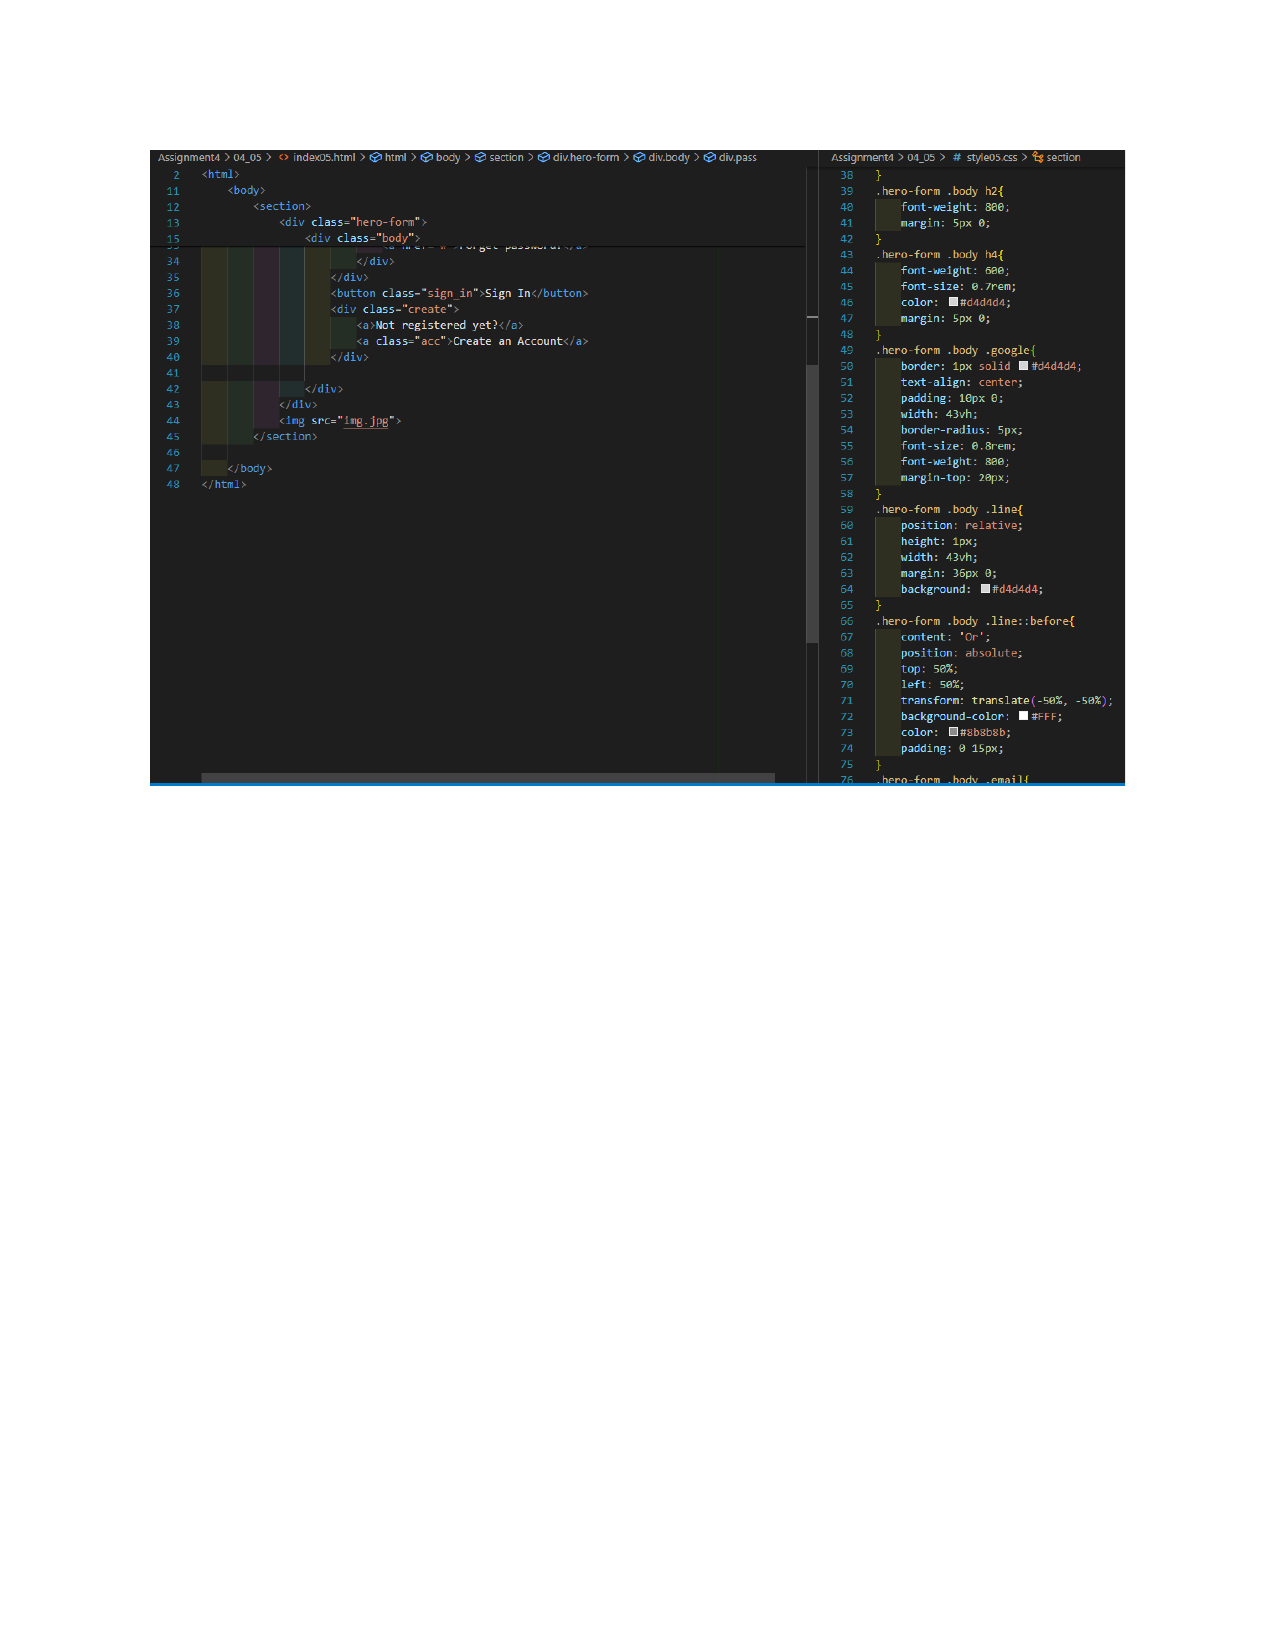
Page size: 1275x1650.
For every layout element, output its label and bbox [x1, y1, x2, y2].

picture [150, 150, 1125, 786]
